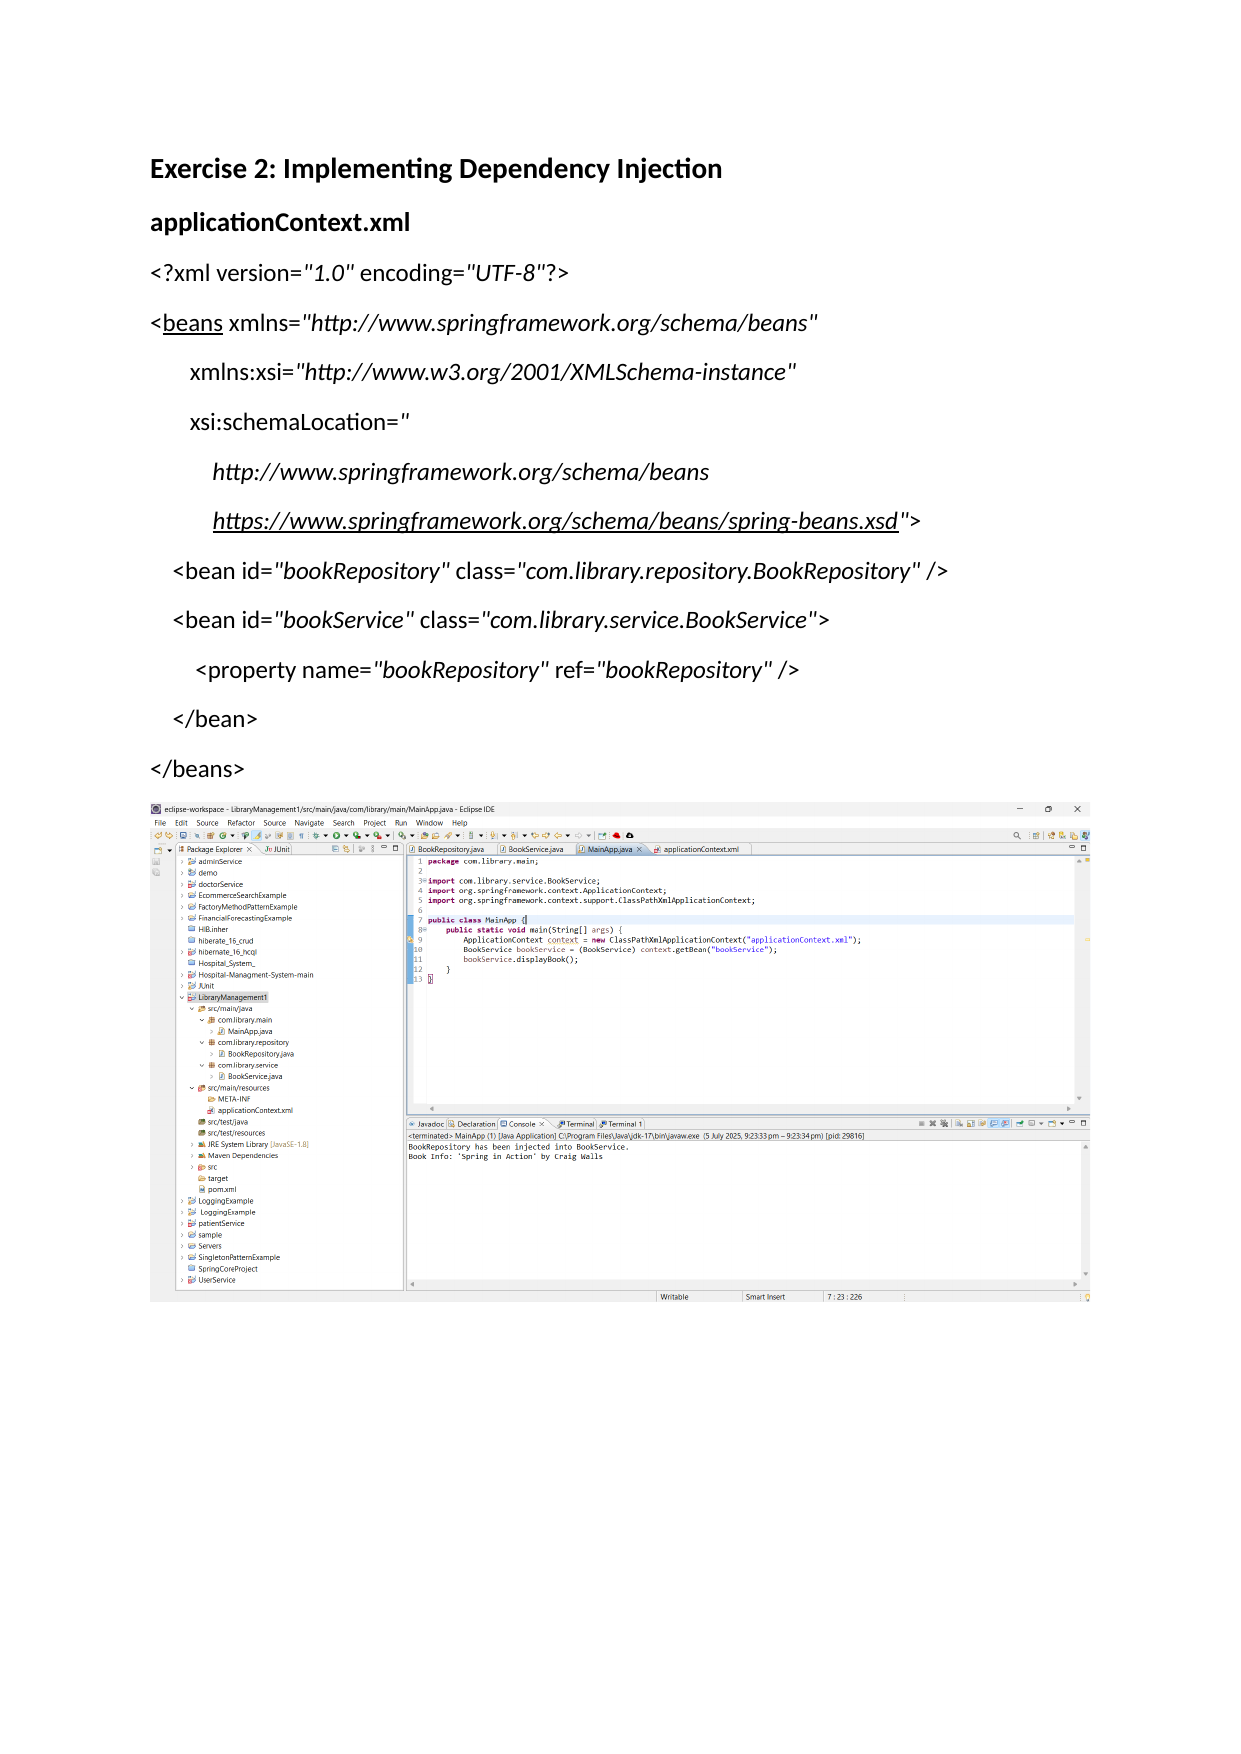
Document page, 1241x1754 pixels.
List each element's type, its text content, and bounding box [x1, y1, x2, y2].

text </beans> [150, 753, 1090, 784]
text <beans xmlns="http://www.springframework.org/schema/beans" [150, 307, 1090, 337]
text applicationContext.xml [150, 205, 1090, 238]
text <bean id="bookRepository" class="com.library.repository.BookRepository" /> [150, 555, 1090, 585]
picture [150, 802, 1091, 1302]
text </bean> [150, 704, 1090, 734]
text <?xml version="1.0" encoding="UTF-8"?> [150, 257, 1090, 288]
text <property name="bookRepository" ref="bookRepository" /> [150, 654, 1090, 684]
text xsi:schemaLocation=" [150, 406, 1090, 437]
text <bean id="bookService" class="com.library.service.BookService"> [150, 604, 1090, 635]
text Exercise 2: Implementing Dependency Injection [150, 150, 1090, 186]
text http://www.springframework.org/schema/beans [150, 456, 1090, 486]
text https://www.springframework.org/schema/beans/spring-beans.xsd"> [150, 505, 1090, 536]
text xmlns:xsi="http://www.w3.org/2001/XMLSchema-instance" [150, 357, 1090, 387]
